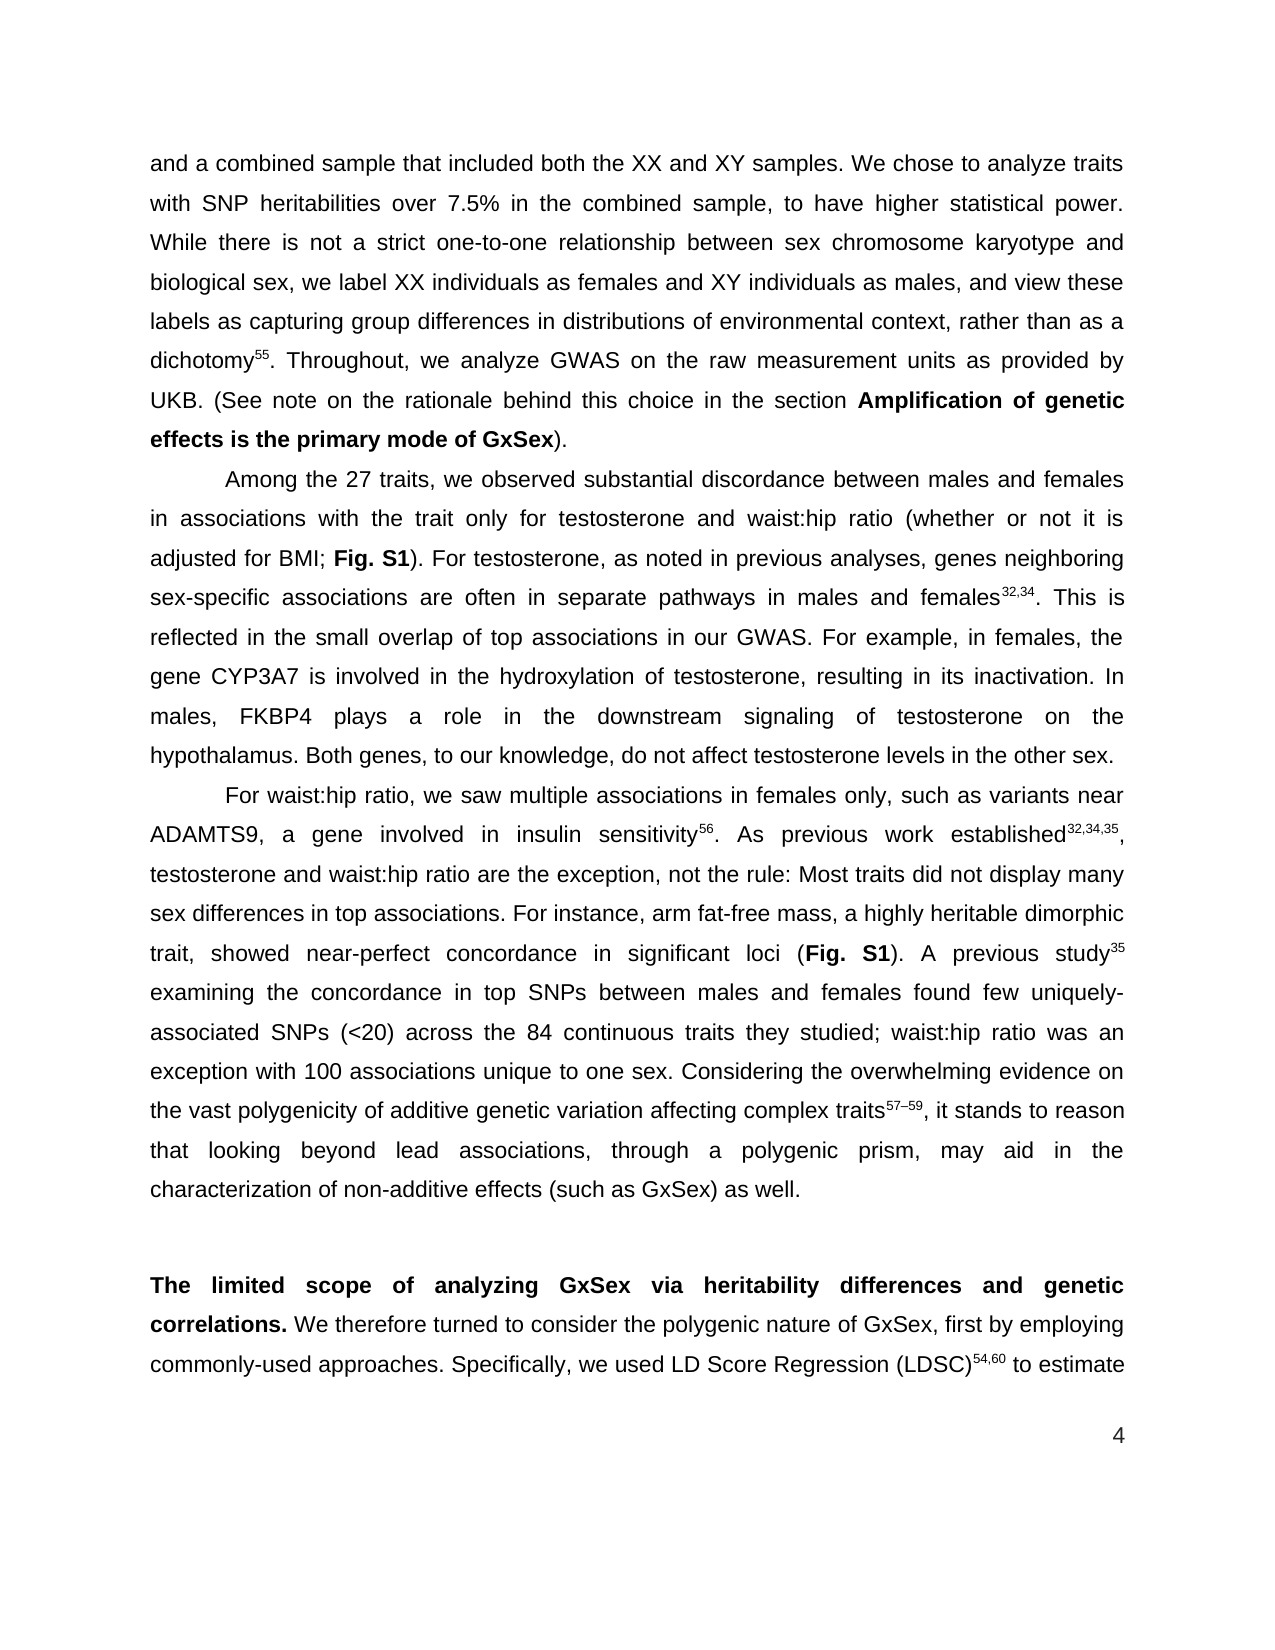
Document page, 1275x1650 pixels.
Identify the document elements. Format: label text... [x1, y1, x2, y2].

text For waist:hip ratio, we saw multiple associations in females only, such as variants near ADAMTS9, a gene involved in insulin sensitivity. As previous work established, testosterone and waist:hip ratio are the exception, not the rule: Most traits did not display many sex differences in top associations. For instance, arm fat-free mass, a highly heritable dimorphic trait, showed near-perfect concordance in significant loci (Fig. S1). A previous study examining the concordance in top SNPs between males and females found few uniquely-associated SNPs (<20) across the 84 continuous traits they studied; waist:hip ratio was an exception with 100 associations unique to one sex. Considering the overwhelming evidence on the vast polygenicity of additive genetic variation affecting complex traits, it stands to reason that looking beyond lead associations, through a polygenic prism, may aid in the characterization of non-additive effects (such as GxSex) as well. [150, 782, 1125, 1203]
text Among the 27 traits, we observed substantial discordance between males and females in associations with the trait only for testosterone and waist:hip ratio (whether or not it is adjusted for BMI; Fig. S1). For testosterone, as noted in previous analyses, genes neighboring sex-specific associations are often in separate pathways in males and females. This is reflected in the small overlap of top associations in our GWAS. For example, in females, the gene CYP3A7 is involved in the hydroxylation of testosterone, resulting in its inactivation. In males, FKBP4 plays a role in the downstream signaling of testosterone on the hypothalamus. Both genes, to our knowledge, do not affect testosterone levels in the other sex. [150, 466, 1125, 768]
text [150, 150, 1125, 453]
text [150, 1272, 1125, 1377]
